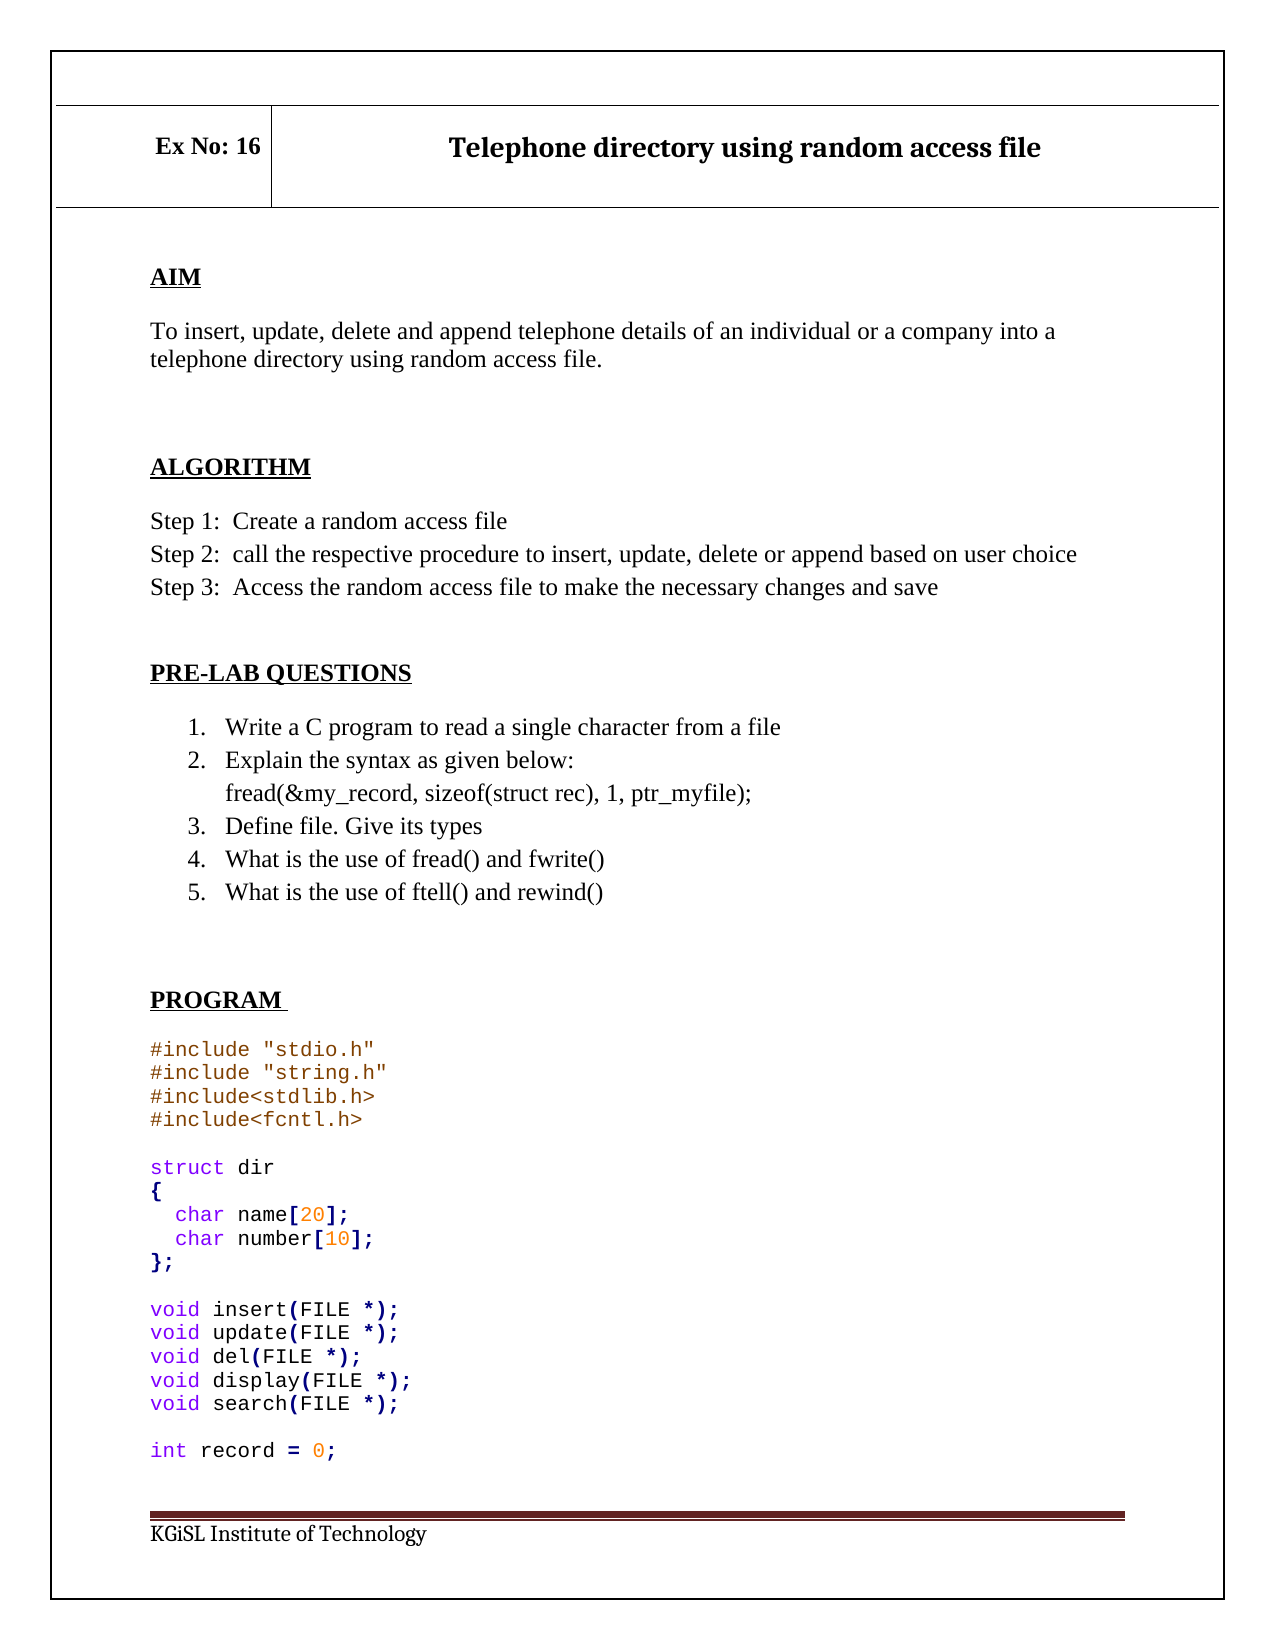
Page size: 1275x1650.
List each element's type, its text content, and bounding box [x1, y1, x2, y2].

text To insert, update, delete and append telephone details of an individual or a company into a telephone directory using random access file. [150, 316, 1125, 373]
text void display(FILE *); [150, 1369, 1125, 1393]
text }; [150, 1251, 1125, 1275]
text void del(FILE *); [150, 1346, 1125, 1369]
text void insert(FILE *); [150, 1299, 1125, 1322]
text char number[10]; [150, 1228, 1125, 1251]
table_header Telephone directory using random access file [272, 106, 1219, 207]
text void update(FILE *); [150, 1322, 1125, 1346]
text ALGORITHM [150, 452, 1125, 481]
list What is the use of ftell() and rewind() [187, 877, 1125, 906]
text { [150, 1180, 1125, 1204]
text #include "string.h" [150, 1062, 1125, 1086]
list Define file. Give its types [187, 811, 1125, 840]
list What is the use of fread() and fwrite() [187, 844, 1125, 873]
text PRE-LAB QUESTIONS [150, 658, 1125, 687]
text Step 1: Create a random access file Step 2: call the respective procedure to insert, update, delete or append based on user choice Step 3: Access the random access file to make the necessary changes and save [150, 506, 1125, 633]
text PROGRAM [150, 985, 1125, 1013]
table_header Ex No: 16 [56, 106, 271, 207]
text AIM [150, 262, 1125, 291]
text void search(FILE *); [150, 1393, 1125, 1417]
text struct dir [150, 1157, 1125, 1180]
text #include "stdio.h" [150, 1038, 1125, 1062]
text int record = 0; [150, 1441, 1125, 1464]
text char name[20]; [150, 1204, 1125, 1228]
text #include<fcntl.h> [150, 1109, 1125, 1133]
list Explain the syntax as given below: fread(&my_record, sizeof(struct rec), 1, ptr_myfile); [187, 745, 1125, 807]
text #include<stdlib.h> [150, 1086, 1125, 1109]
list Write a C program to read a single character from a file [187, 712, 1125, 741]
